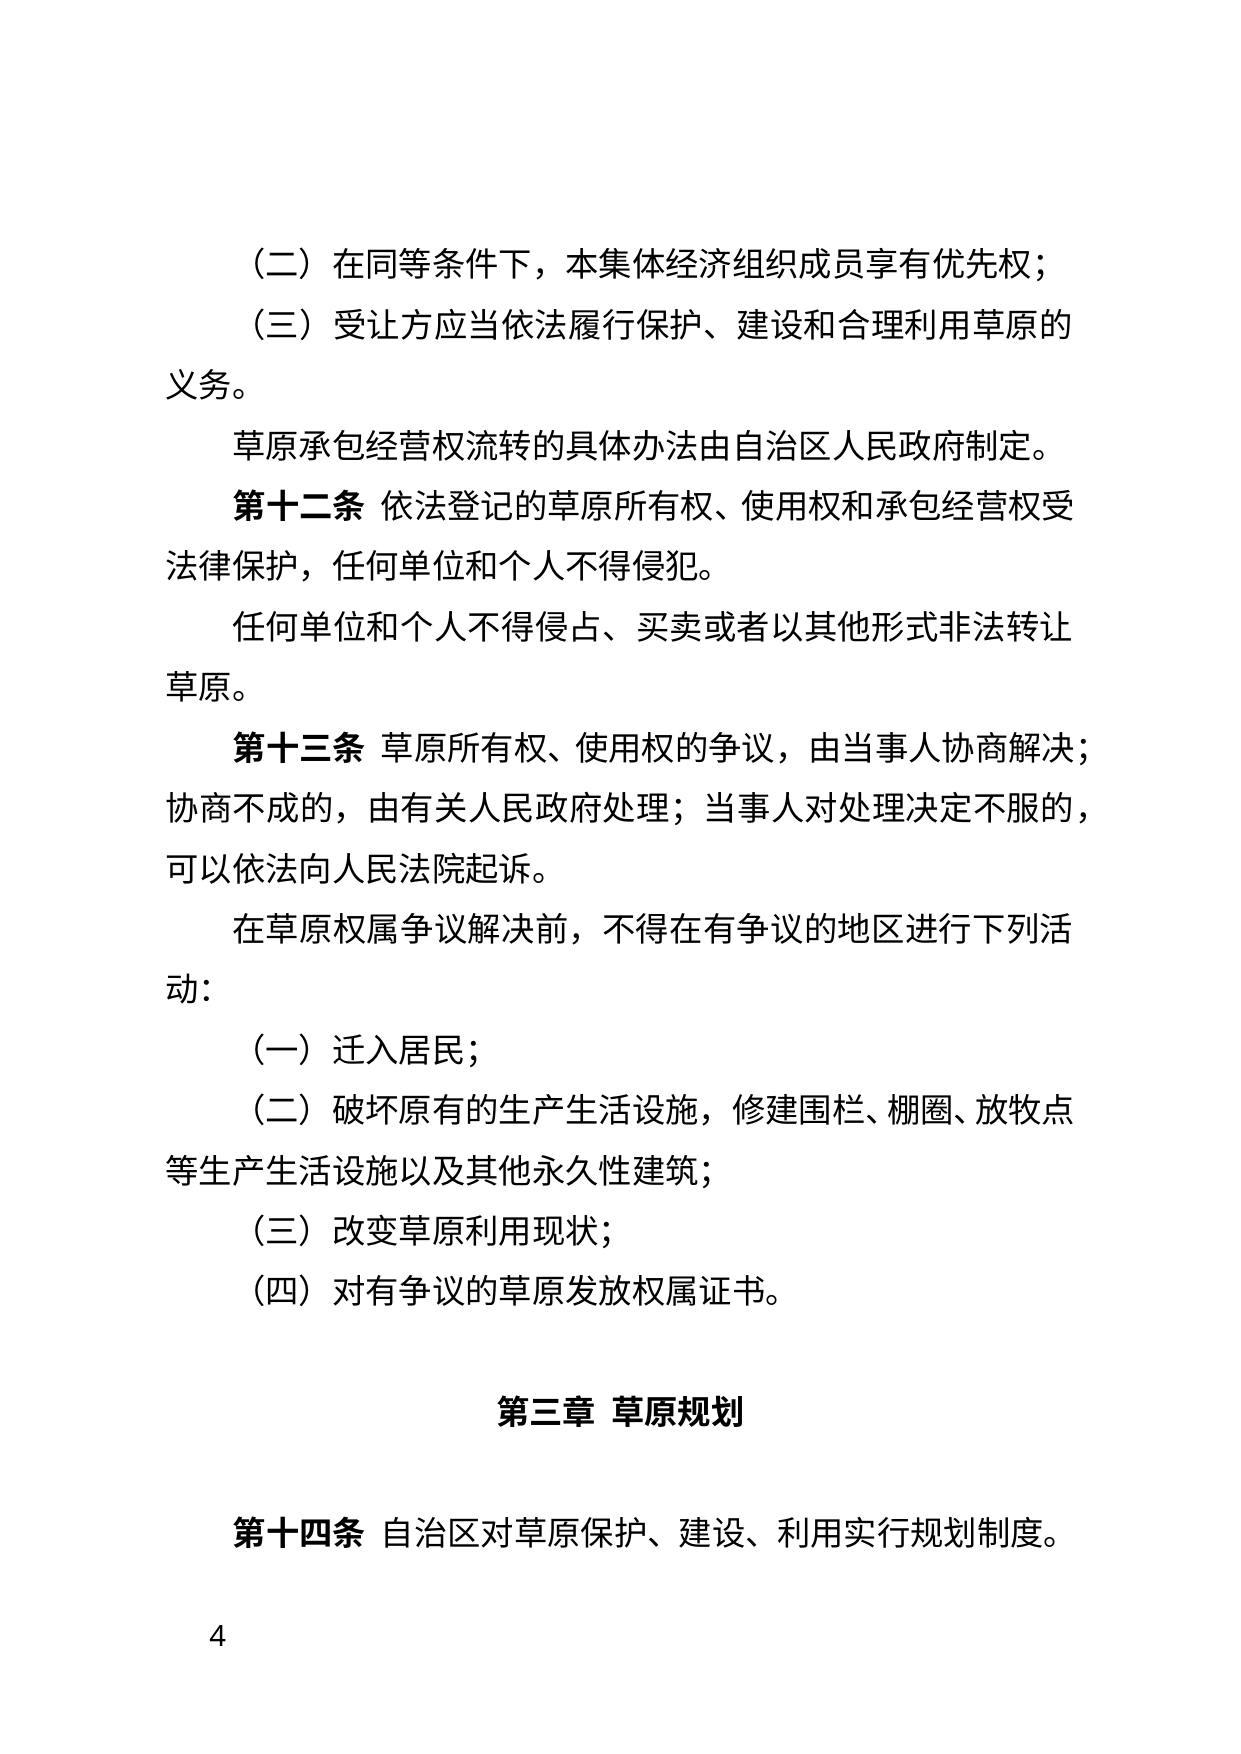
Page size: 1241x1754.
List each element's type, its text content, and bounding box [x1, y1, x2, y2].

text 第十四条 自治区对草原保护、建设、利用实行规划制度。 [165, 1497, 1075, 1558]
text 第十三条 草原所有权、使用权的争议，由当事人协商解决；协商不成的，由有关人民政府处理；当事人对处理决定不服的，可以依法向人民法院起诉。 [165, 712, 1075, 893]
text 草原承包经营权流转的具体办法由自治区人民政府制定。 [165, 410, 1075, 470]
text 任何单位和个人不得侵占、买卖或者以其他形式非法转让草原。 [165, 591, 1075, 712]
text （一）迁入居民； [165, 1014, 1075, 1074]
text 第三章 草原规划 [165, 1376, 1075, 1437]
text （二）在同等条件下，本集体经济组织成员享有优先权； [165, 228, 1075, 289]
text （二）破坏原有的生产生活设施，修建围栏、棚圈、放牧点等生产生活设施以及其他永久性建筑； [165, 1074, 1075, 1195]
text 在草原权属争议解决前，不得在有争议的地区进行下列活动： [165, 893, 1075, 1014]
text （三）改变草原利用现状； [165, 1195, 1075, 1256]
text （三）受让方应当依法履行保护、建设和合理利用草原的义务。 [165, 289, 1075, 410]
text （四）对有争议的草原发放权属证书。 [165, 1256, 1075, 1316]
text 第十二条 依法登记的草原所有权、使用权和承包经营权受法律保护，任何单位和个人不得侵犯。 [165, 470, 1075, 591]
